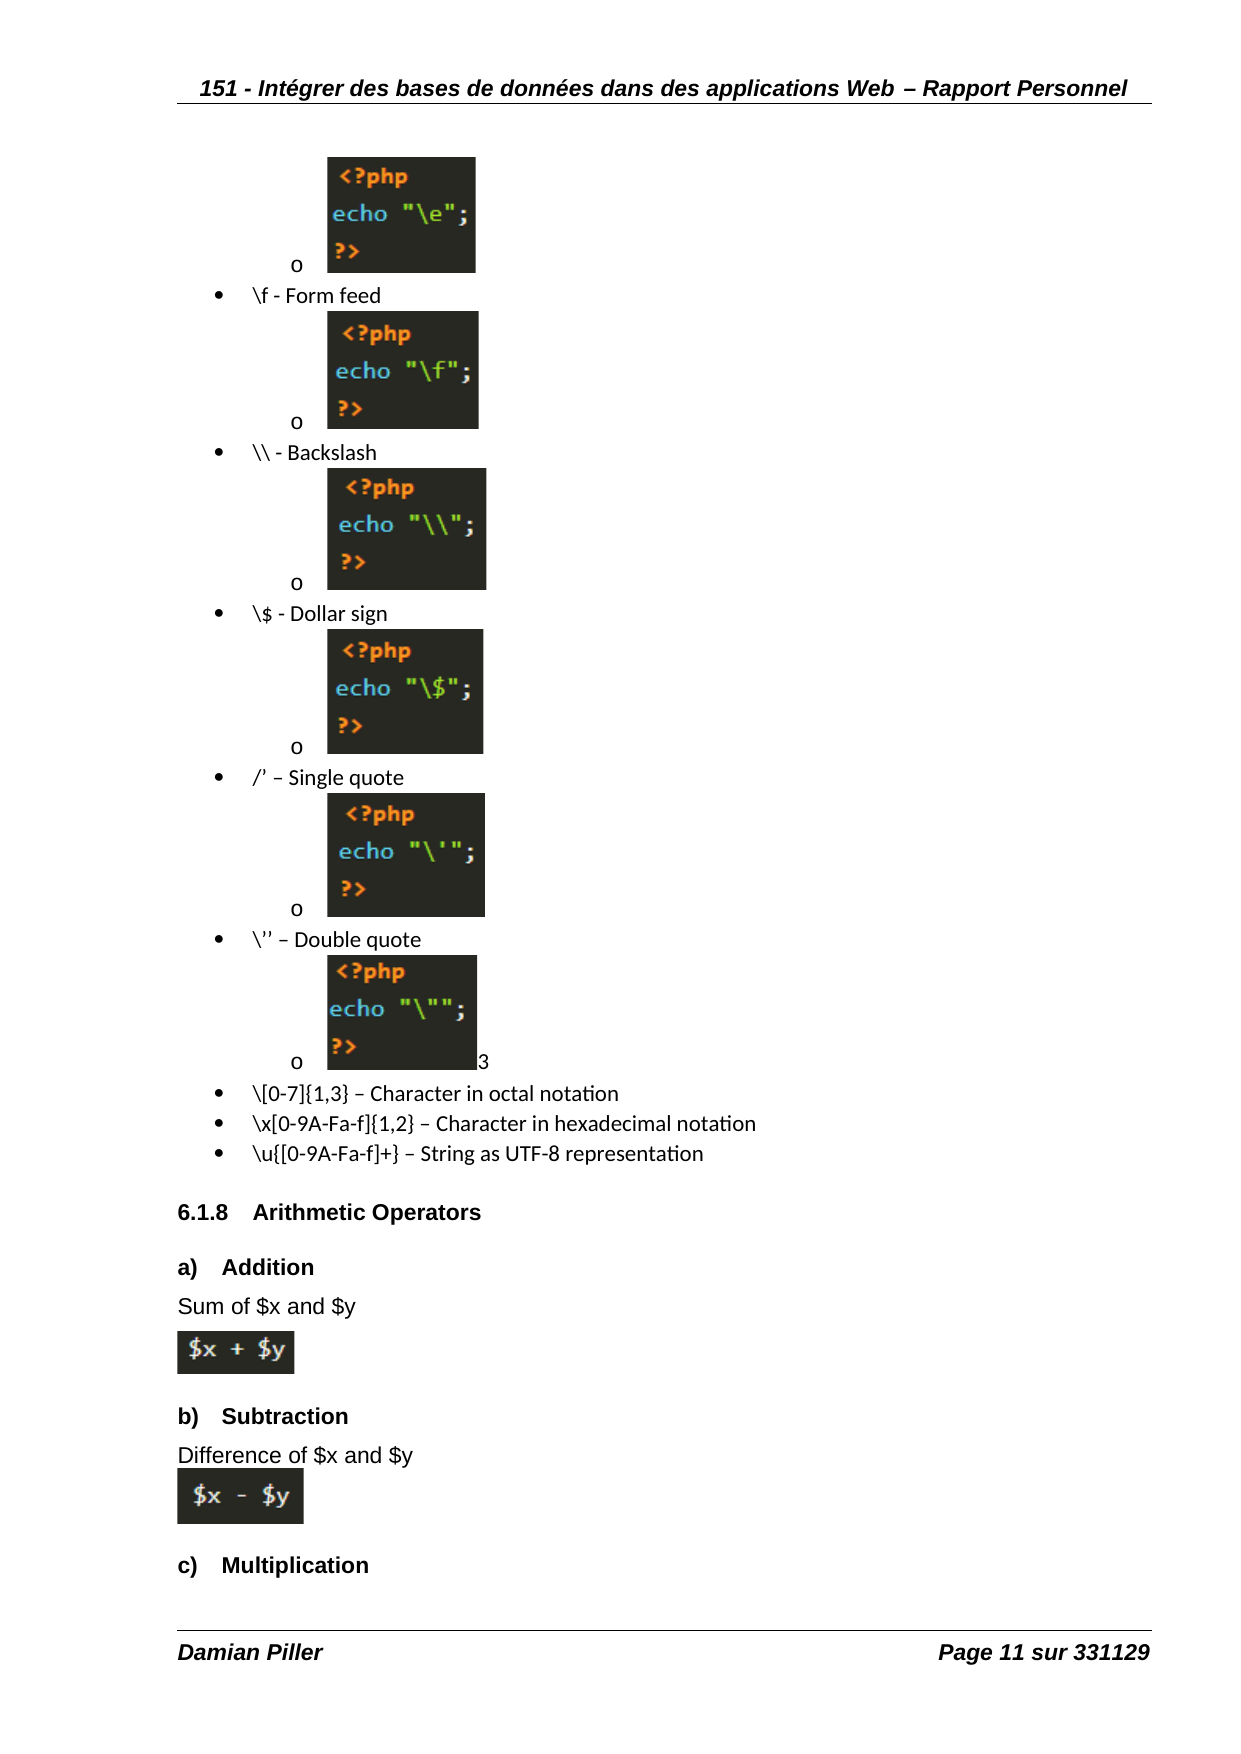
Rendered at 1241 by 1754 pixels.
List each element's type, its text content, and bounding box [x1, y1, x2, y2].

subtitle Arithmetic Operators [177, 1199, 1152, 1225]
text Sum of $x and $y [177, 1293, 1152, 1319]
picture [327, 629, 484, 754]
list /’ – Single quote [215, 763, 1152, 791]
text Difference of $x and $y [177, 1442, 1152, 1468]
picture [327, 793, 485, 917]
subtitle Subtraction [177, 1403, 1152, 1429]
list \[0-7]{1,3} – Character in octal notation [215, 1079, 1152, 1107]
list \’’ – Double quote [215, 925, 1152, 953]
picture [177, 1331, 295, 1374]
picture [177, 1468, 304, 1524]
picture [327, 468, 487, 590]
list \$ - Dollar sign [215, 599, 1152, 627]
picture [327, 157, 476, 273]
subtitle Multiplication [177, 1552, 1152, 1579]
list \f - Form feed [215, 282, 1152, 310]
picture [327, 955, 478, 1070]
subtitle Addition [177, 1254, 1152, 1281]
list \u{[0-9A-Fa-f]+} – String as UTF-8 representation [215, 1139, 1152, 1167]
list \\ - Backslash [215, 438, 1152, 466]
list \x[0-9A-Fa-f]{1,2} – Character in hexadecimal notation [215, 1109, 1152, 1137]
picture [327, 311, 479, 429]
list 3 [290, 956, 1152, 1077]
